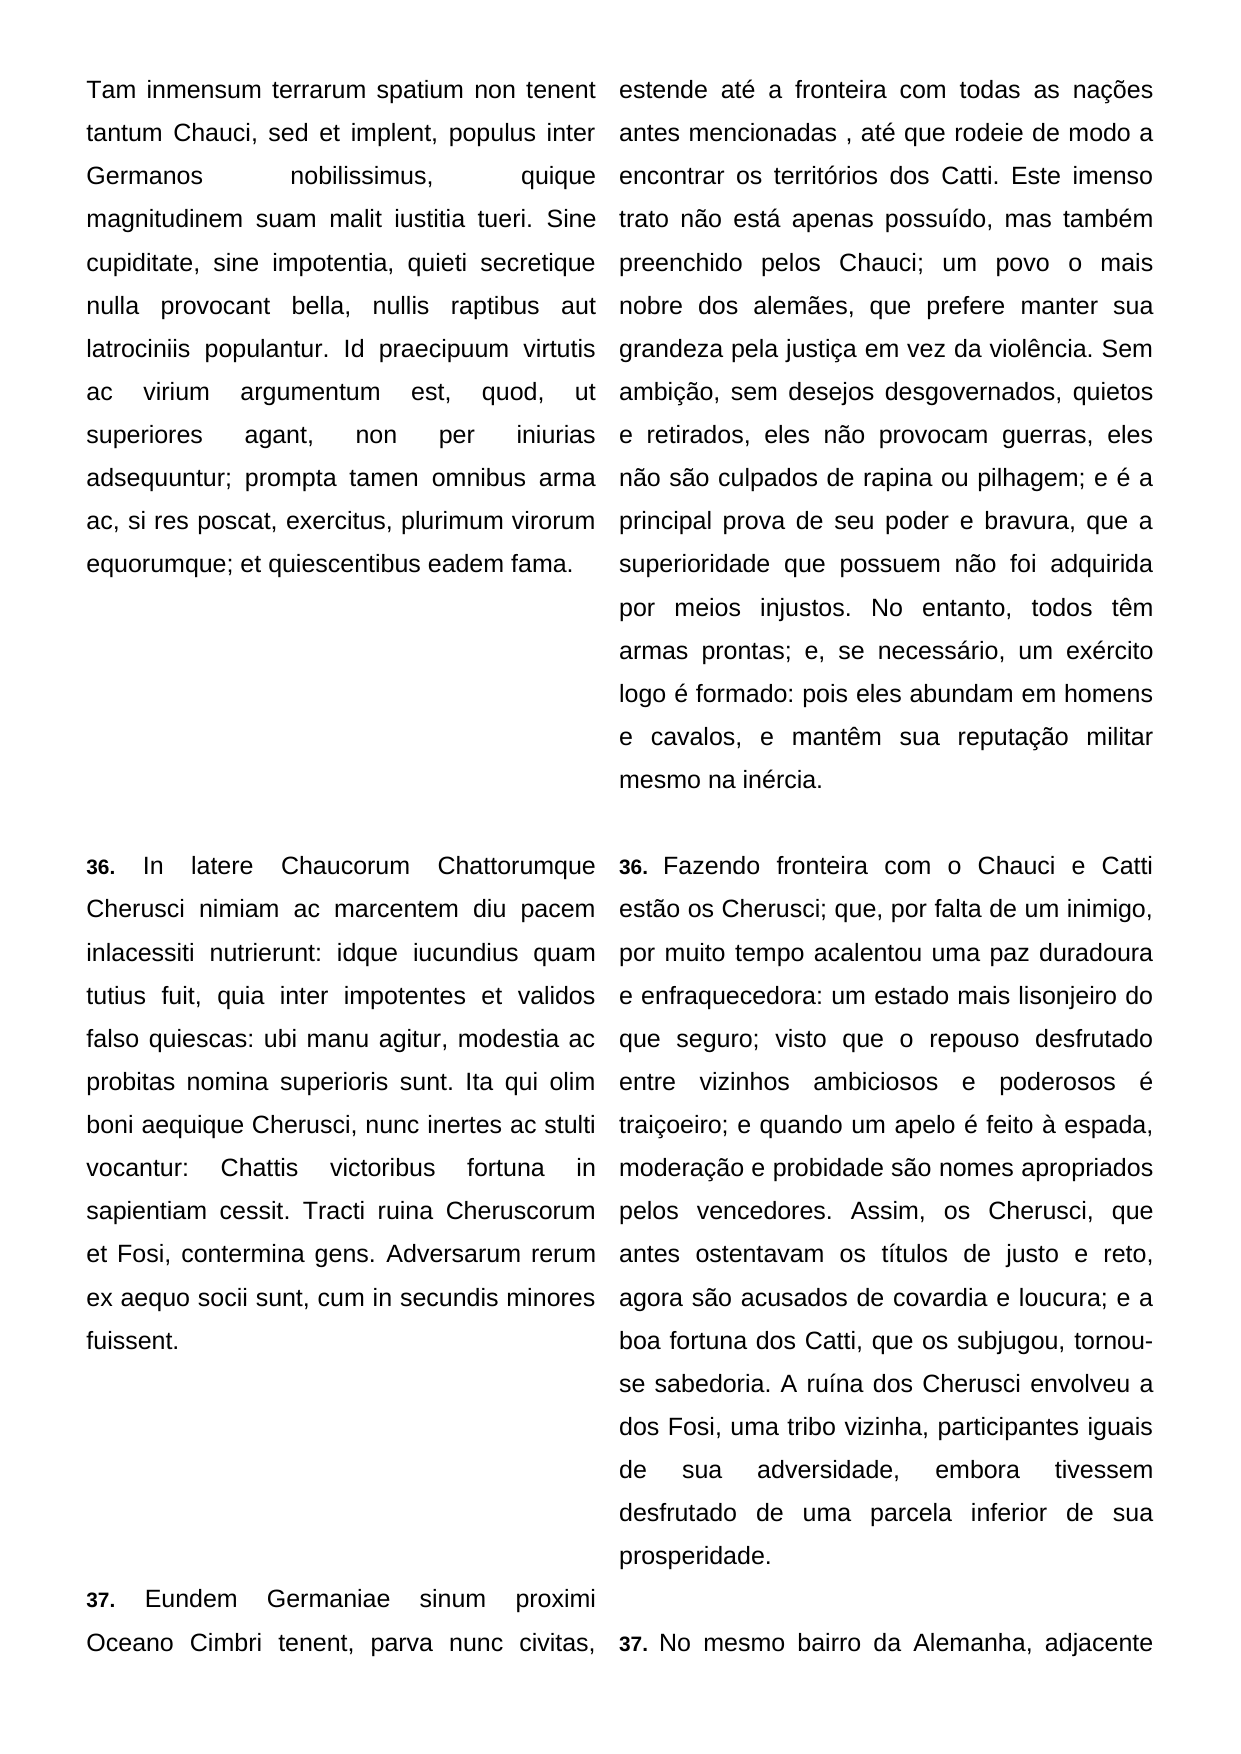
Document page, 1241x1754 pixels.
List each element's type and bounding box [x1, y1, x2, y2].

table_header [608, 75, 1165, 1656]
table_header [75, 75, 608, 1656]
